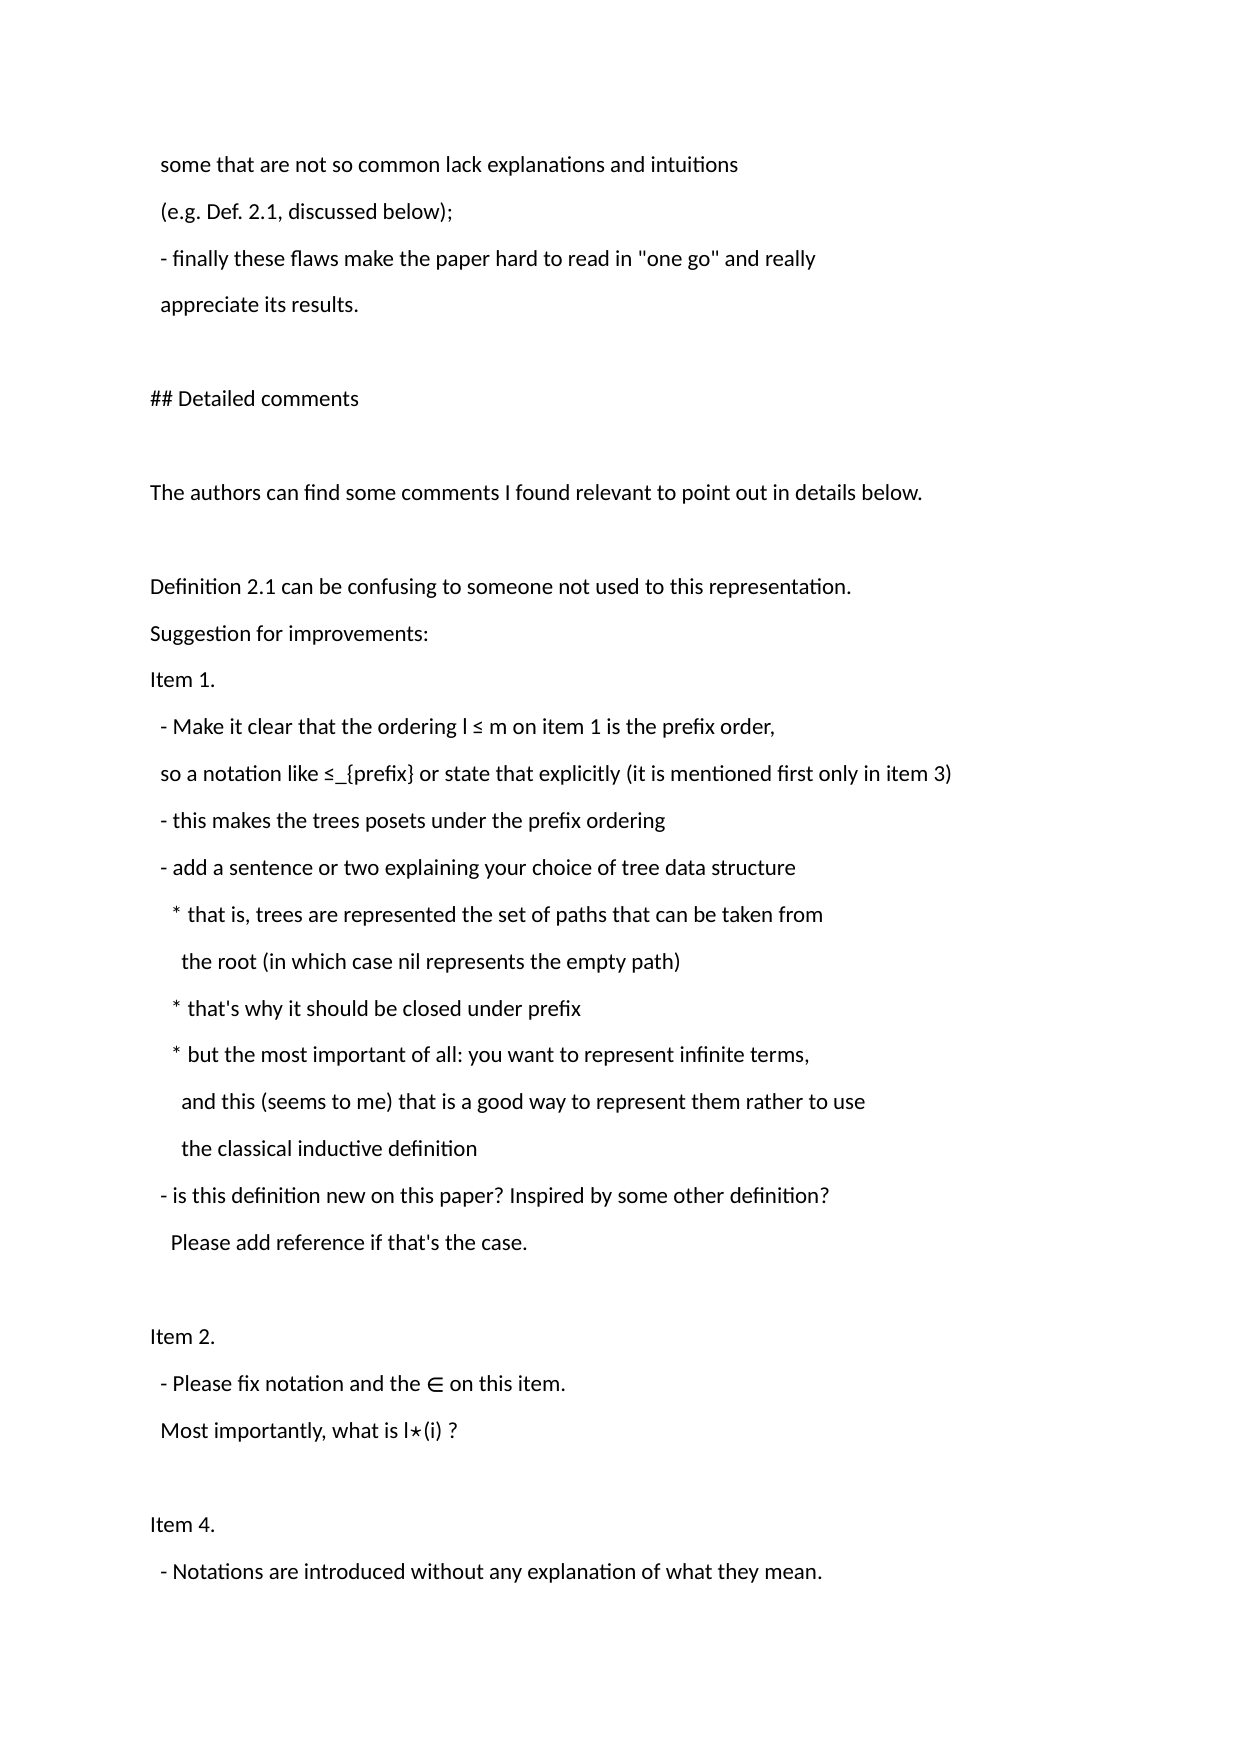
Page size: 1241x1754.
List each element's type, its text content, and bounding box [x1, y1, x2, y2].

text appreciate its results. [150, 291, 1090, 319]
text - Notations are introduced without any explanation of what they mean. [150, 1557, 1090, 1585]
text Item 1. [150, 666, 1090, 694]
text Item 2. [150, 1322, 1090, 1350]
text - this makes the trees posets under the prefix ordering [150, 806, 1090, 834]
text the root (in which case nil represents the empty path) [150, 947, 1090, 975]
text Definition 2.1 can be confusing to someone not used to this representation. [150, 572, 1090, 600]
text Suggestion for improvements: [150, 619, 1090, 647]
text - Please fix notation and the ∈ on this item. [150, 1369, 1090, 1397]
text and this (seems to me) that is a good way to represent them rather to use [150, 1087, 1090, 1116]
text - finally these flaws make the paper hard to read in "one go" and really [150, 244, 1090, 272]
text (e.g. Def. 2.1, discussed below); [150, 197, 1090, 225]
text * that is, trees are represented the set of paths that can be taken from [150, 900, 1090, 928]
text Item 4. [150, 1510, 1090, 1538]
text * but the most important of all: you want to represent infinite terms, [150, 1041, 1090, 1069]
text some that are not so common lack explanations and intuitions [150, 150, 1090, 178]
text - add a sentence or two explaining your choice of tree data structure [150, 853, 1090, 881]
text the classical inductive definition [150, 1134, 1090, 1162]
text The authors can find some comments I found relevant to point out in details below. [150, 478, 1090, 506]
text - is this definition new on this paper? Inspired by some other definition? [150, 1181, 1090, 1209]
text * that's why it should be closed under prefix [150, 994, 1090, 1022]
text Most importantly, what is l⋆(i) ? [150, 1416, 1090, 1444]
text - Make it clear that the ordering l ≤ m on item 1 is the prefix order, [150, 712, 1090, 741]
text Please add reference if that's the case. [150, 1228, 1090, 1256]
text ## Detailed comments [150, 384, 1090, 412]
text so a notation like ≤_{prefix} or state that explicitly (it is mentioned first only in item 3) [150, 759, 1090, 787]
